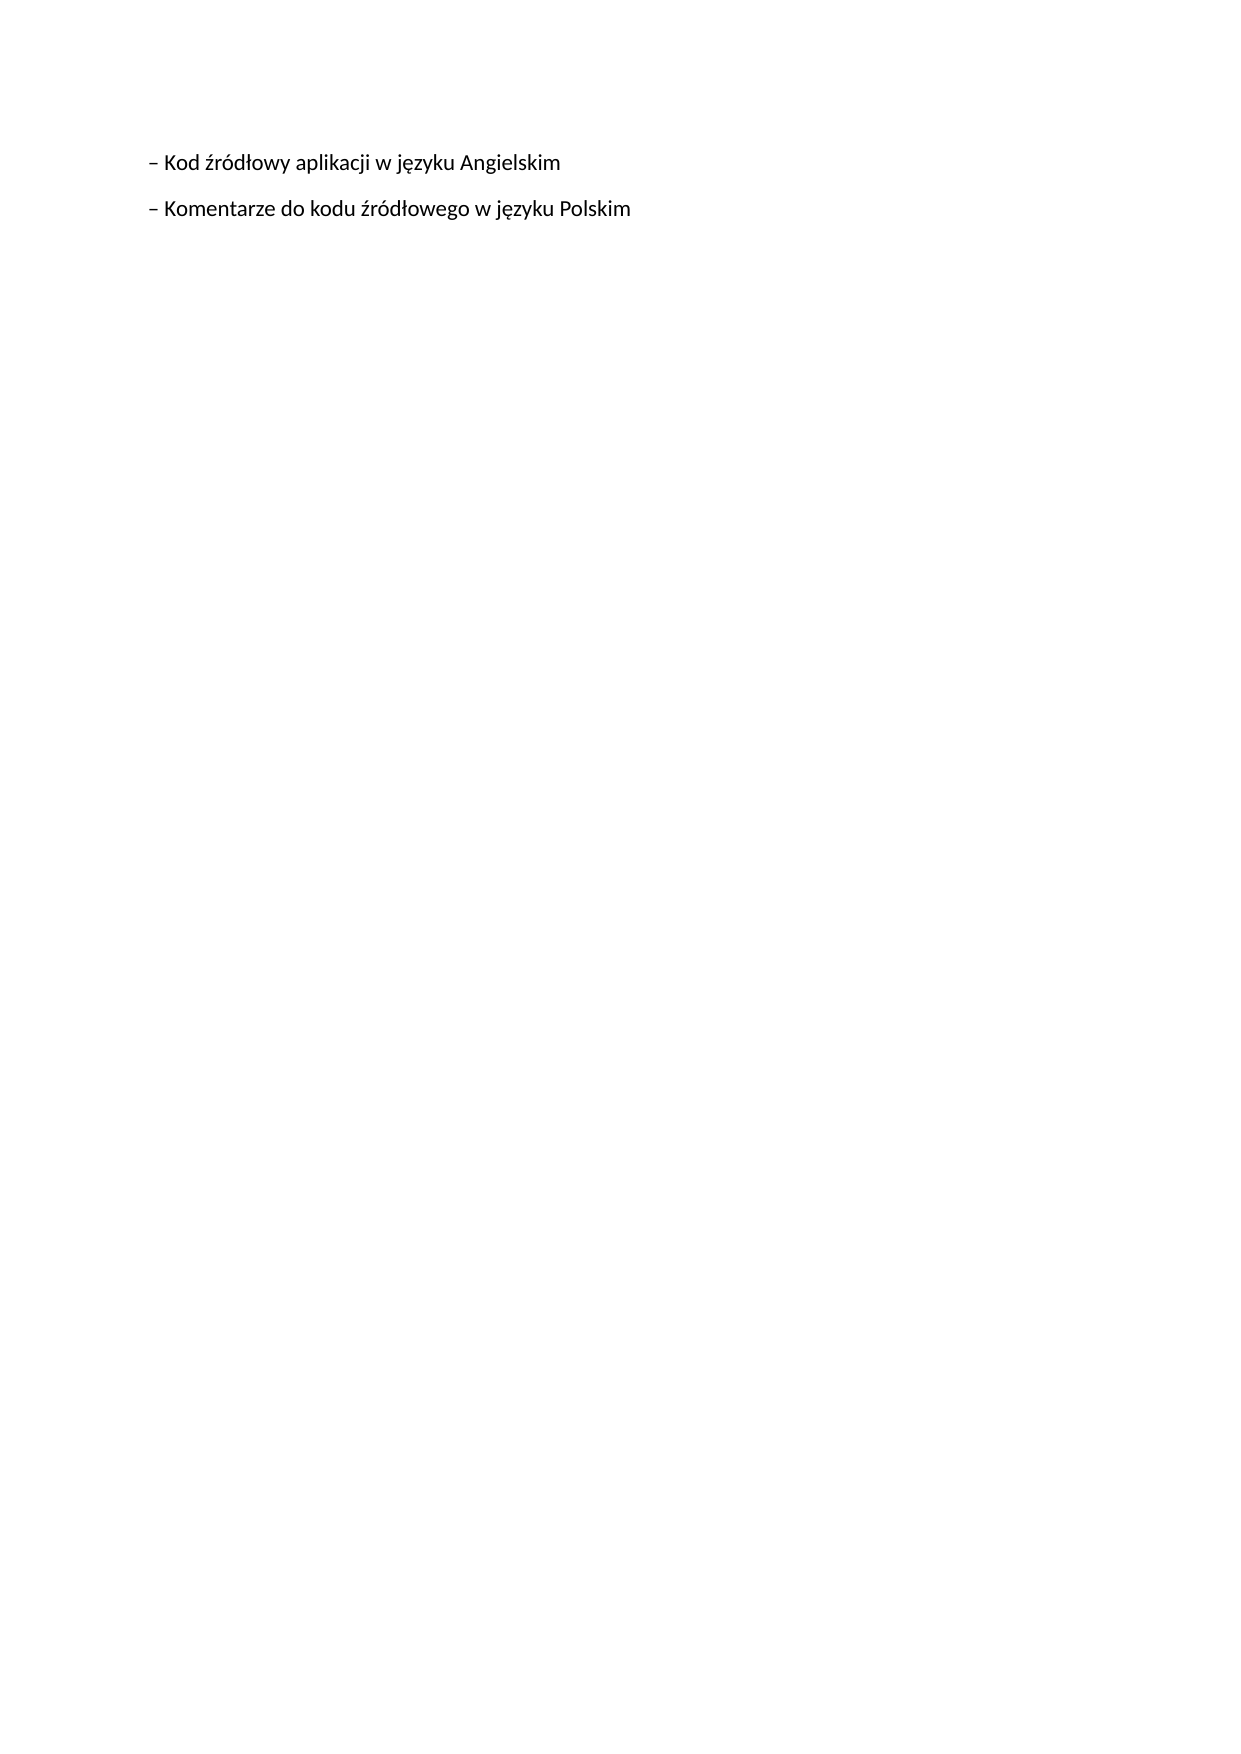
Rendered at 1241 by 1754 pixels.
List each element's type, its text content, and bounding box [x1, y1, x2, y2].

text – Kod źródłowy aplikacji w języku Angielskim [148, 148, 1093, 176]
text – Komentarze do kodu źródłowego w języku Polskim [148, 194, 1093, 222]
